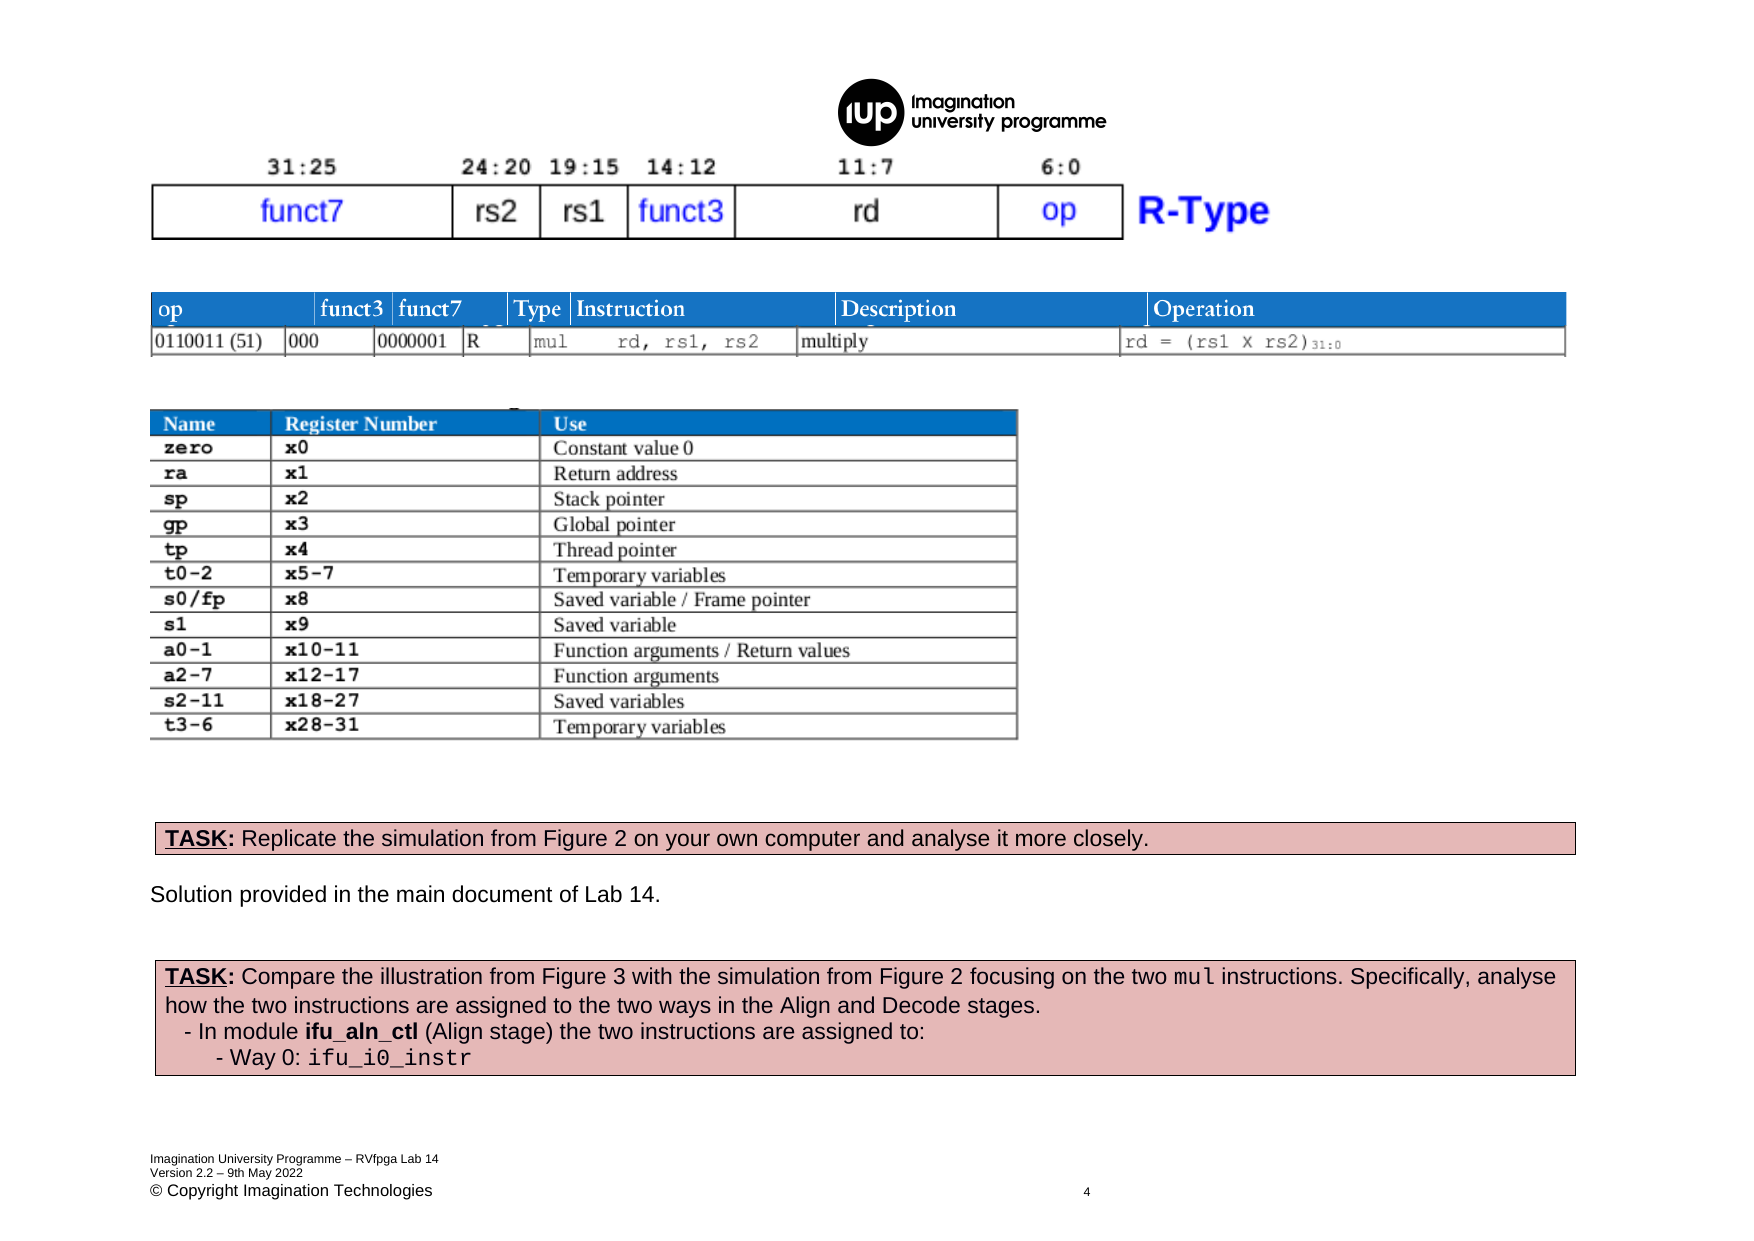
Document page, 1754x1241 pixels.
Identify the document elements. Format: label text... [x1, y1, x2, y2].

text Solution provided in the main document of Lab 14. [150, 881, 1566, 907]
picture [150, 292, 1567, 357]
list - Way 0: ifu_i0_instr [156, 1041, 1575, 1075]
list TASK: Compare the illustration from Figure 3 with the simulation from Figure 2 focusing on the two mul instructions. Specifically, analyse how the two instructions are assigned to the two ways in the Align and Decode stages. [156, 961, 1575, 1015]
picture [150, 408, 1020, 743]
list TASK: Replicate the simulation from Figure 2 on your own computer and analyse it more closely. [156, 823, 1575, 854]
picture [837, 77, 1108, 148]
picture [150, 150, 1280, 240]
list - In module ifu_aln_ctl (Align stage) the two instructions are assigned to: [156, 1015, 1575, 1041]
